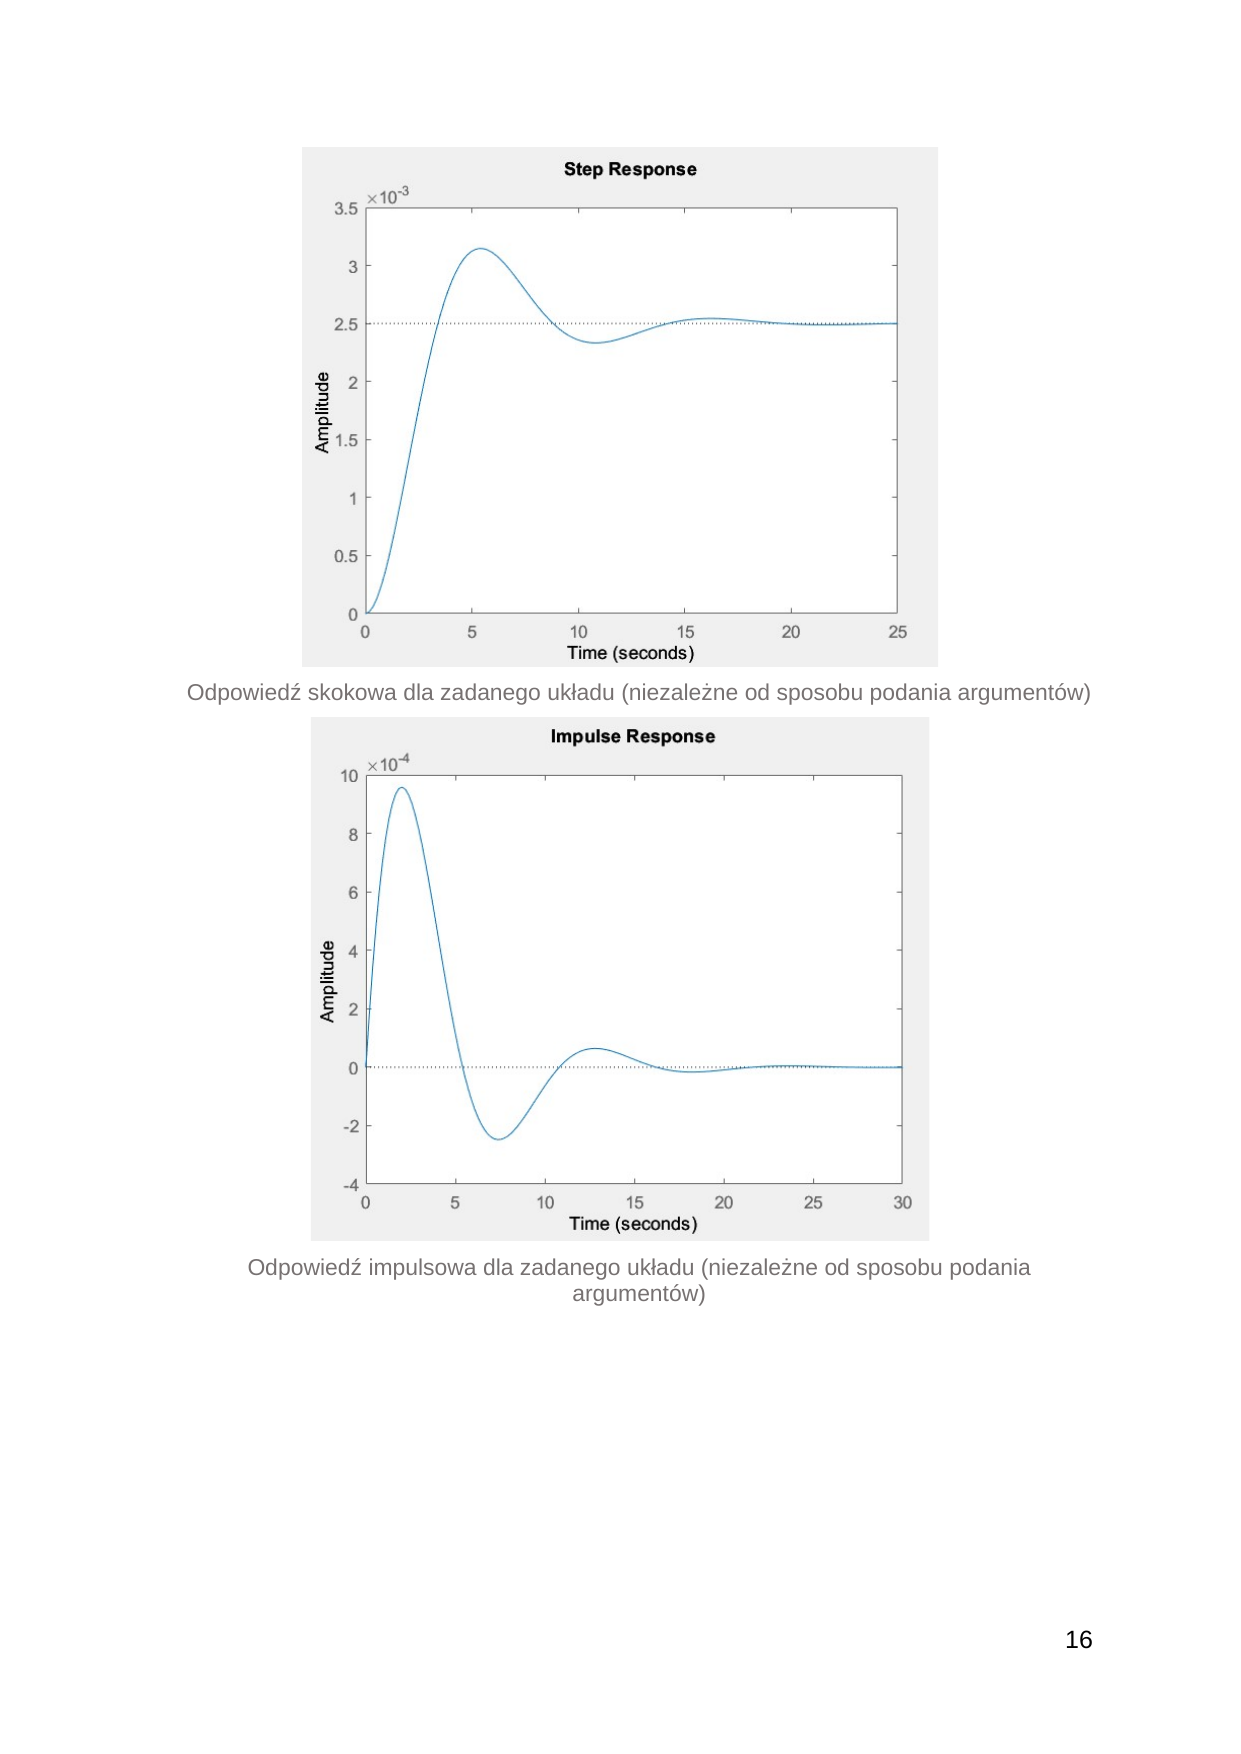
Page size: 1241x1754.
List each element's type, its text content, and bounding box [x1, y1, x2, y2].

text Odpowiedź skokowa dla zadanego układu (niezależne od sposobu podania argumentów) [185, 679, 1093, 705]
text Odpowiedź impulsowa dla zadanego układu (niezależne od sposobu podania argumentów) [185, 1253, 1093, 1306]
picture [310, 717, 930, 1241]
picture [302, 147, 939, 667]
